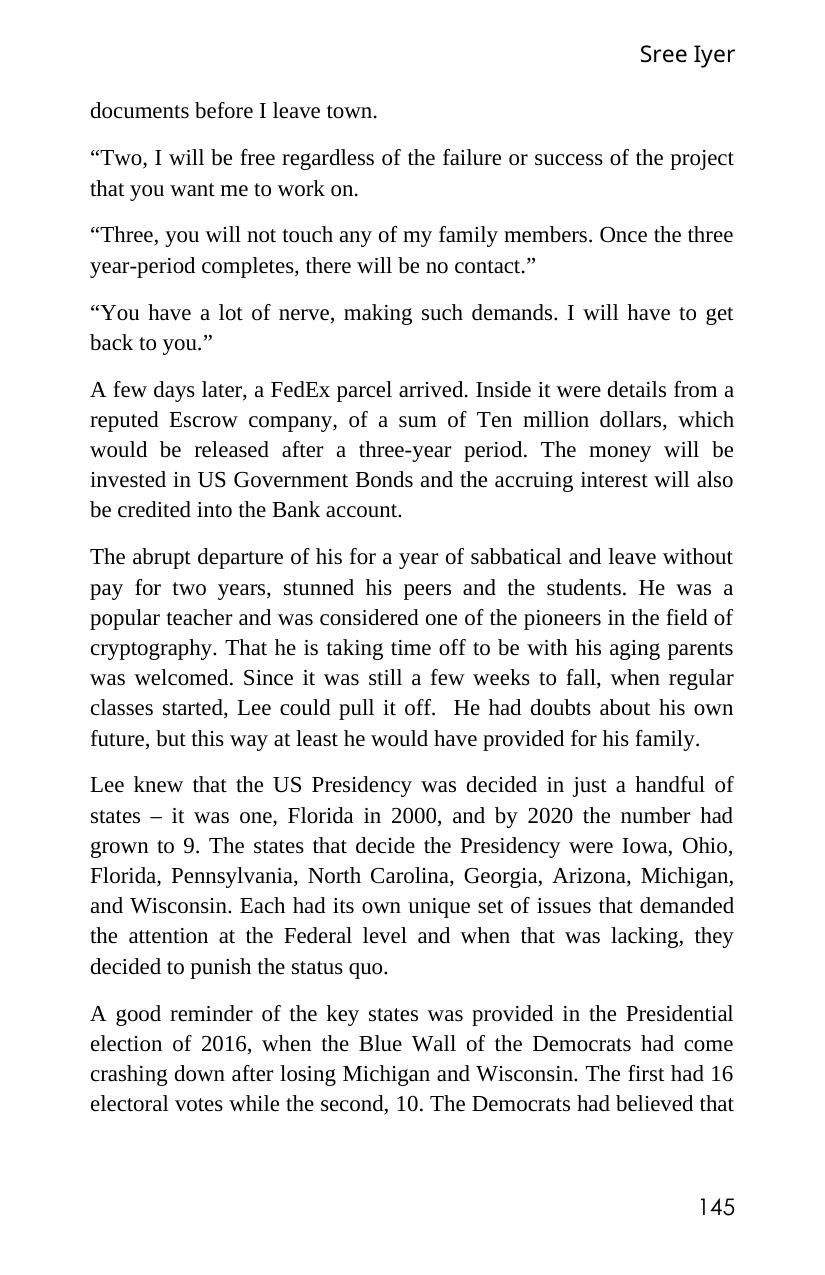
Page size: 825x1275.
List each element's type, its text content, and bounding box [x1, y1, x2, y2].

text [90, 97, 735, 124]
text Lee knew that the US Presidency was decided in just a handful of states – it was one, Florida in 2000, and by 2020 the number had grown to 9. The states that decide the Presidency were Iowa, Ohio, Florida, Pennsylvania, North Carolina, Georgia, Arizona, Michigan, and Wisconsin. Each had its own unique set of issues that demanded the attention at the Federal level and when that was lacking, they decided to punish the status quo. [90, 771, 735, 979]
text “Two, I will be free regardless of the failure or success of the project that you want me to work on. [90, 144, 735, 201]
text “You have a lot of nerve, making such demands. I will have to get back to you.” [90, 298, 735, 355]
text “Three, you will not touch any of my family members. Once the three year-period completes, there will be no contact.” [90, 221, 735, 278]
text A few days later, a FedEx parcel arrived. Inside it were details from a reputed Escrow company, of a sum of Ten million dollars, which would be released after a three-year period. The money will be invested in US Government Bonds and the accruing interest will also be credited into the Bank account. [90, 376, 735, 523]
text The abrupt departure of his for a year of sabbatical and leave without pay for two years, stunned his peers and the students. He was a popular teacher and was considered one of the pioneers in the field of cryptography. That he is taking time off to be with his aging parents was welcomed. Since it was still a few weeks to fall, when regular classes started, Lee could pull it off. He had doubts about his own future, but this way at least he would have provided for his family. [90, 543, 735, 751]
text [90, 999, 735, 1117]
